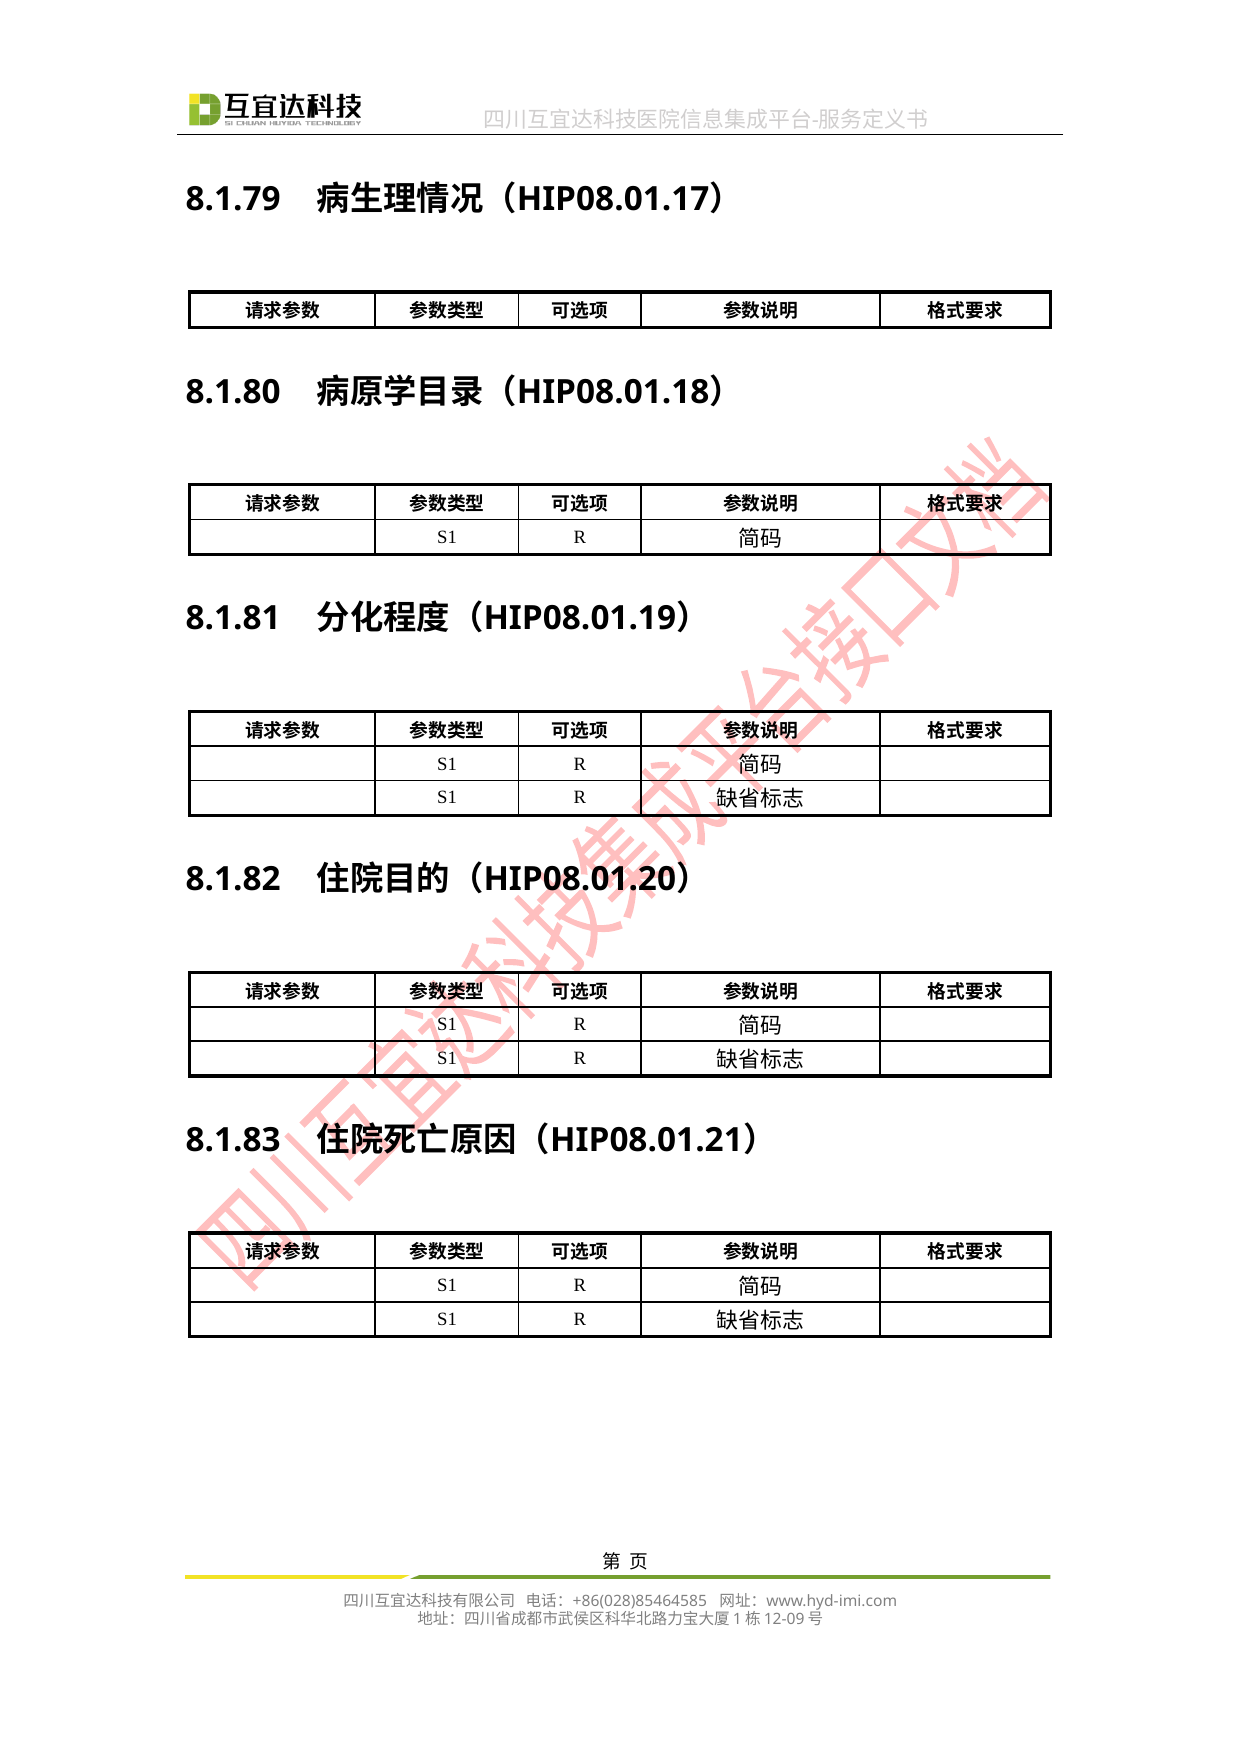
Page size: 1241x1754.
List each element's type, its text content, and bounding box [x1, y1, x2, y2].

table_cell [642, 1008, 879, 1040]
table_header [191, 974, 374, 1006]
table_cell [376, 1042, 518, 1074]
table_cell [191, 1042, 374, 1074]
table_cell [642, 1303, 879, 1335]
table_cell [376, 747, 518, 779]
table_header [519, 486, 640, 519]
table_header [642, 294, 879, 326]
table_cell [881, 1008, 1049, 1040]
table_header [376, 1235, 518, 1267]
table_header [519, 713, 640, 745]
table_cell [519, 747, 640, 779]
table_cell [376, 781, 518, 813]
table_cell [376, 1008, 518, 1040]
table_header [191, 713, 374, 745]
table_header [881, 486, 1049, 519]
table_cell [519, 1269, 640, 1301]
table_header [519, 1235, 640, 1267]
picture [185, 90, 364, 128]
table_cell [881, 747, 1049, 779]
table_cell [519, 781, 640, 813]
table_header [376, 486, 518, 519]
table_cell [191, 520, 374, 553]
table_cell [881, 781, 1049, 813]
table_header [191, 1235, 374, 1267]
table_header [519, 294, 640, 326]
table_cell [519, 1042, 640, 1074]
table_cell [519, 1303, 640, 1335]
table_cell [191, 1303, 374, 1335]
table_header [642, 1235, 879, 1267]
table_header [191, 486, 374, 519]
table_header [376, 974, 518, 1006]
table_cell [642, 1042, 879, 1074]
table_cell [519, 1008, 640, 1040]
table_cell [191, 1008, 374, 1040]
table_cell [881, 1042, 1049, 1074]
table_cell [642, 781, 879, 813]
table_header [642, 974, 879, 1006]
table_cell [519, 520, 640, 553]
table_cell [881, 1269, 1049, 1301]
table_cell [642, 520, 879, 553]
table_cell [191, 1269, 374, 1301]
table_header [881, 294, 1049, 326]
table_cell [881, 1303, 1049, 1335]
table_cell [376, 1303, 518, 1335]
picture [185, 1575, 1051, 1579]
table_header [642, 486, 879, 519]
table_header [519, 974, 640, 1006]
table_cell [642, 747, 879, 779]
subtitle 住院死亡原因（HIP08.01.21） [185, 1104, 1055, 1169]
subtitle 住院目的（HIP08.01.20） [185, 844, 1055, 909]
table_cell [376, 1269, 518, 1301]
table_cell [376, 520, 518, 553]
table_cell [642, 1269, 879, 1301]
subtitle 病原学目录（HIP08.01.18） [185, 356, 1055, 421]
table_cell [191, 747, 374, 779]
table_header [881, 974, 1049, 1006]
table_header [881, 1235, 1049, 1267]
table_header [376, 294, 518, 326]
subtitle 分化程度（HIP08.01.19） [185, 583, 1055, 648]
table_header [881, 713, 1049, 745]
subtitle 病生理情况（HIP08.01.17） [185, 163, 1055, 228]
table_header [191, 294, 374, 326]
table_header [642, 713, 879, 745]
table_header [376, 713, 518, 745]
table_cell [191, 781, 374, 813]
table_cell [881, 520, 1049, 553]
